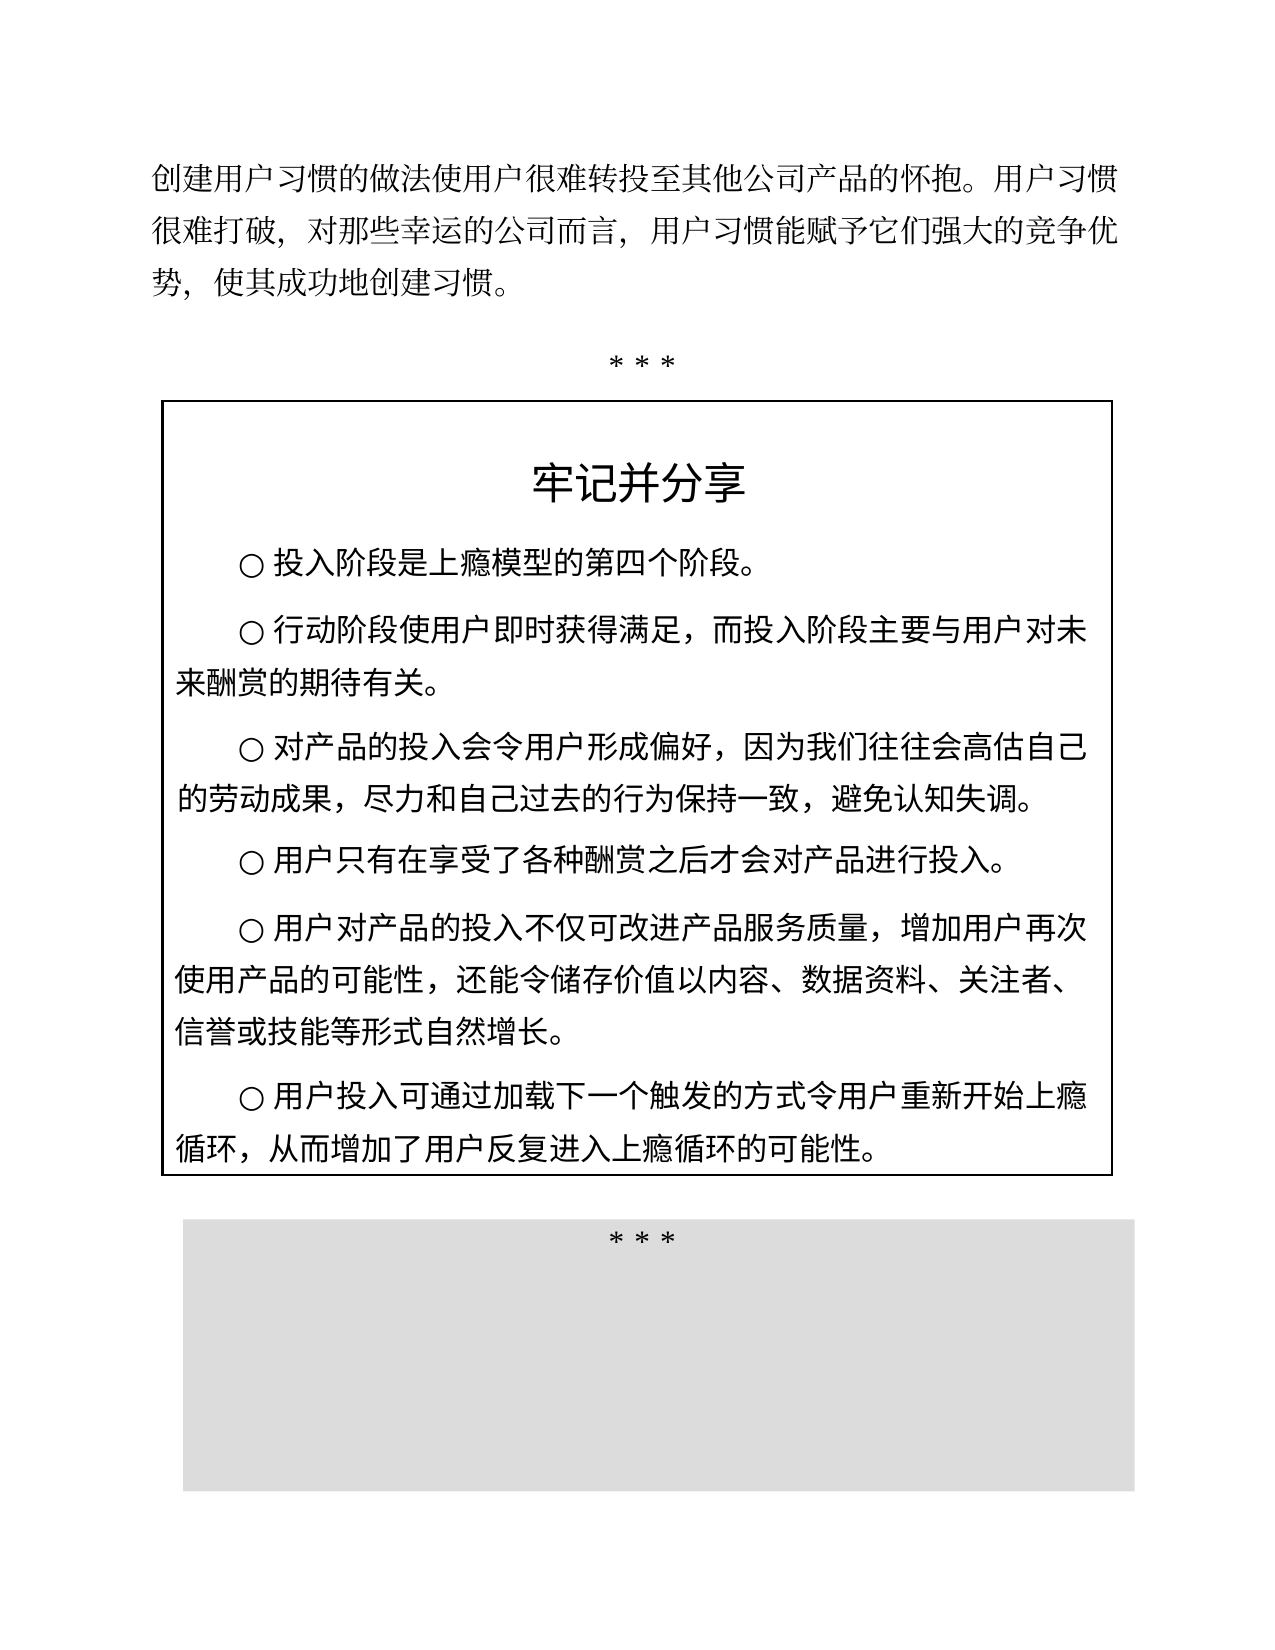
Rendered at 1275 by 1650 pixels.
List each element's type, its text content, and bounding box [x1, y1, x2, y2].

table_header 牢记并分享 ○ 投入阶段是上瘾模型的第四个阶段。 ○ 行动阶段使用户即时获得满足，而投入阶段主要与用户对未 来酬赏的期待有关。 ○ 对产品的投入会令用户形成偏好，因为我们往往会高估自己 的劳动成果，尽力和自己过去的行为保持一致，避免认知失调。 ○ 用户只有在享受了各种酬赏之后才会对产品进行投入。 ○ 用户对产品的投入不仅可改进产品服务质量，增加用户再次 使用产品的可能性，还能令储存价值以内容、数据资料、关注者、 信誉或技能等形式自然增长。 ○ 用户投入可通过加载下一个触发的方式令用户重新开始上瘾 循环，从而增加了用户反复进入上瘾循环的可能性。 [164, 402, 1111, 1174]
text * * * [608, 1218, 1119, 1256]
text * * * [608, 342, 1119, 379]
text 创建用户习惯的做法使用户很难转投至其他公司产品的怀抱。用户习惯 很难打破，对那些幸运的公司而言，用户习惯能赋予它们强大的竞争优 势，使其成功地创建习惯。 [151, 154, 1119, 303]
